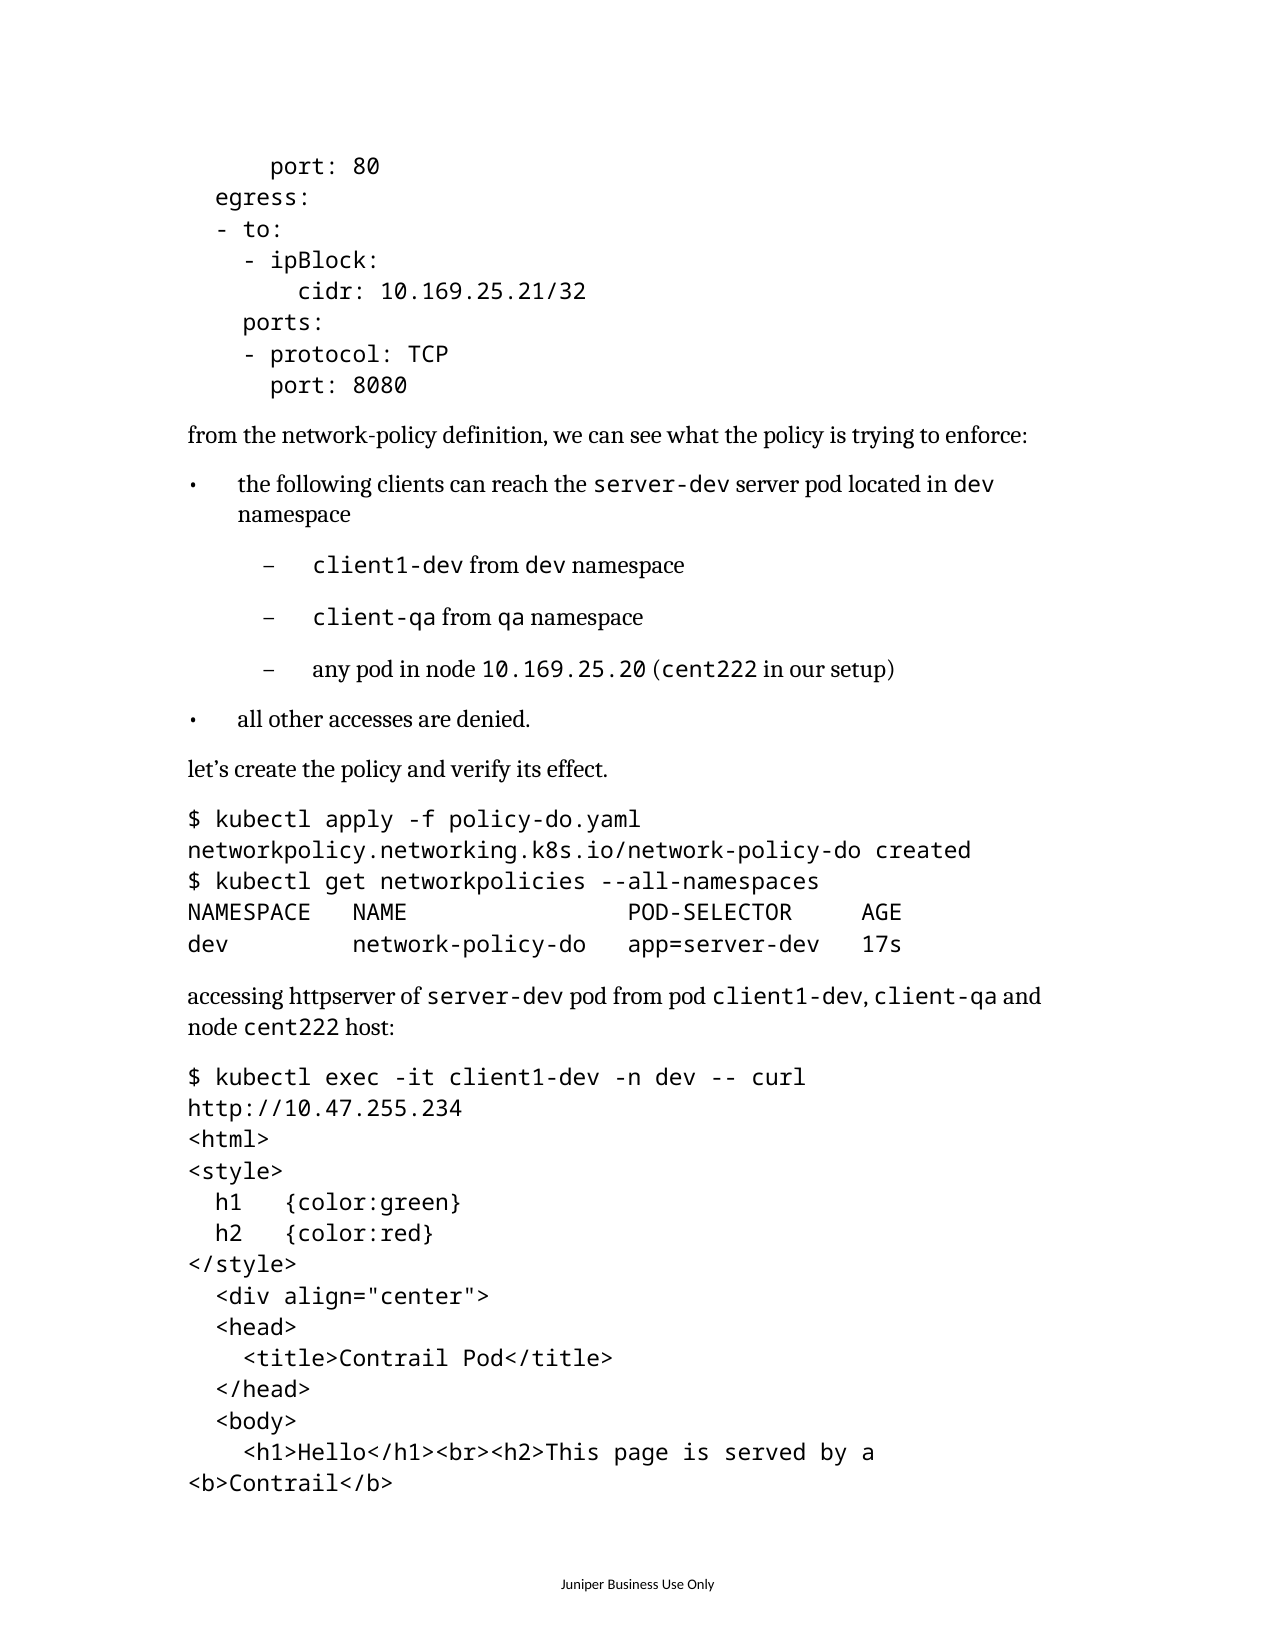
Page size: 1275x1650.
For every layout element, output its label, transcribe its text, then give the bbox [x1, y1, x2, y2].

text accessing httpserver of server-dev pod from pod client1-dev, client-qa and node cent222 host: [187, 979, 1087, 1042]
list client1-dev from dev namespace [262, 549, 1087, 580]
text let’s create the policy and verify its effect. [187, 755, 1087, 784]
list client-qa from qa namespace [262, 601, 1087, 632]
text from the network-policy definition, we can see what the policy is trying to enforce: [187, 421, 1087, 449]
text $ kubectl apply -f policy-do.yaml networkpolicy.networking.k8s.io/network-policy-do created $ kubectl get networkpolicies --all-namespaces NAMESPACE NAME POD-SELECTOR AGE dev network-policy-do app=server-dev 17s [187, 802, 1087, 959]
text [187, 150, 1087, 400]
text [187, 1061, 1087, 1498]
list any pod in node 10.169.25.20 (cent222 in our setup) [262, 653, 1087, 684]
list all other accesses are denied. [187, 705, 1087, 734]
list the following clients can reach the server-dev server pod located in dev namespace [187, 468, 1087, 528]
